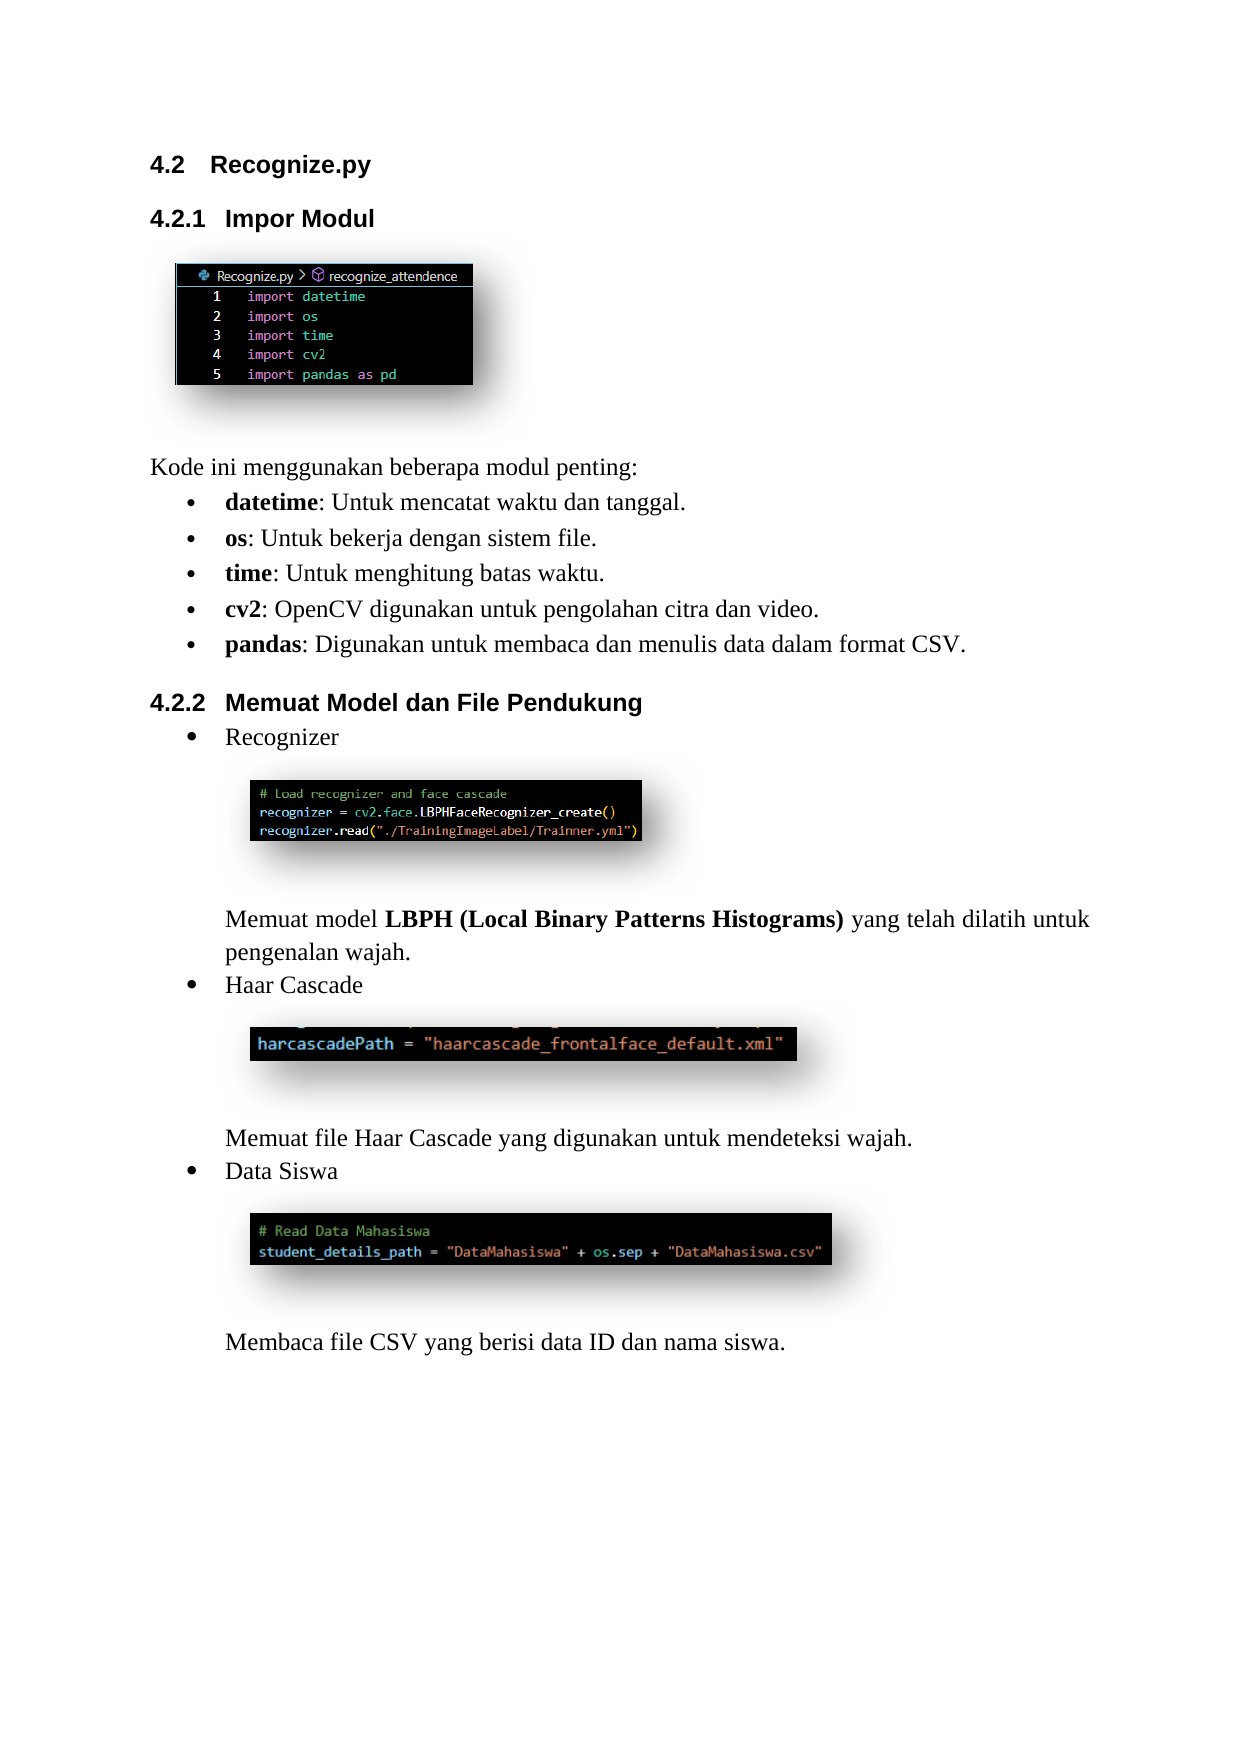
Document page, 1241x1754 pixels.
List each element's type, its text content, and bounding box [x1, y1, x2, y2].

picture [175, 263, 473, 385]
list time: Untuk menghitung batas waktu. [187, 558, 1090, 587]
list datetime: Untuk mencatat waktu dan tanggal. [187, 487, 1090, 516]
list Membaca file CSV yang berisi data ID dan nama siswa. [225, 1327, 1090, 1356]
list cv2: OpenCV digunakan untuk pengolahan citra dan video. [187, 594, 1090, 623]
subtitle Impor Modul [150, 204, 1090, 232]
picture [250, 780, 642, 841]
list os: Untuk bekerja dengan sistem file. [187, 523, 1090, 552]
list pandas: Digunakan untuk membaca dan menulis data dalam format CSV. [187, 629, 1090, 658]
picture [250, 1027, 797, 1061]
list Data Siswa [187, 1156, 1090, 1184]
text Kode ini menggunakan beberapa modul penting: [150, 452, 1090, 481]
list Memuat file Haar Cascade yang digunakan untuk mendeteksi wajah. [225, 1123, 1090, 1151]
subtitle Recognize.py [150, 150, 1090, 179]
list Memuat model LBPH (Local Binary Patterns Histograms) yang telah dilatih untuk pengenalan wajah. [225, 904, 1090, 965]
list Recognizer [187, 722, 1090, 751]
list Haar Cascade [187, 970, 1090, 998]
picture [250, 1213, 832, 1265]
subtitle Memuat Model dan File Pendukung [150, 687, 1090, 716]
